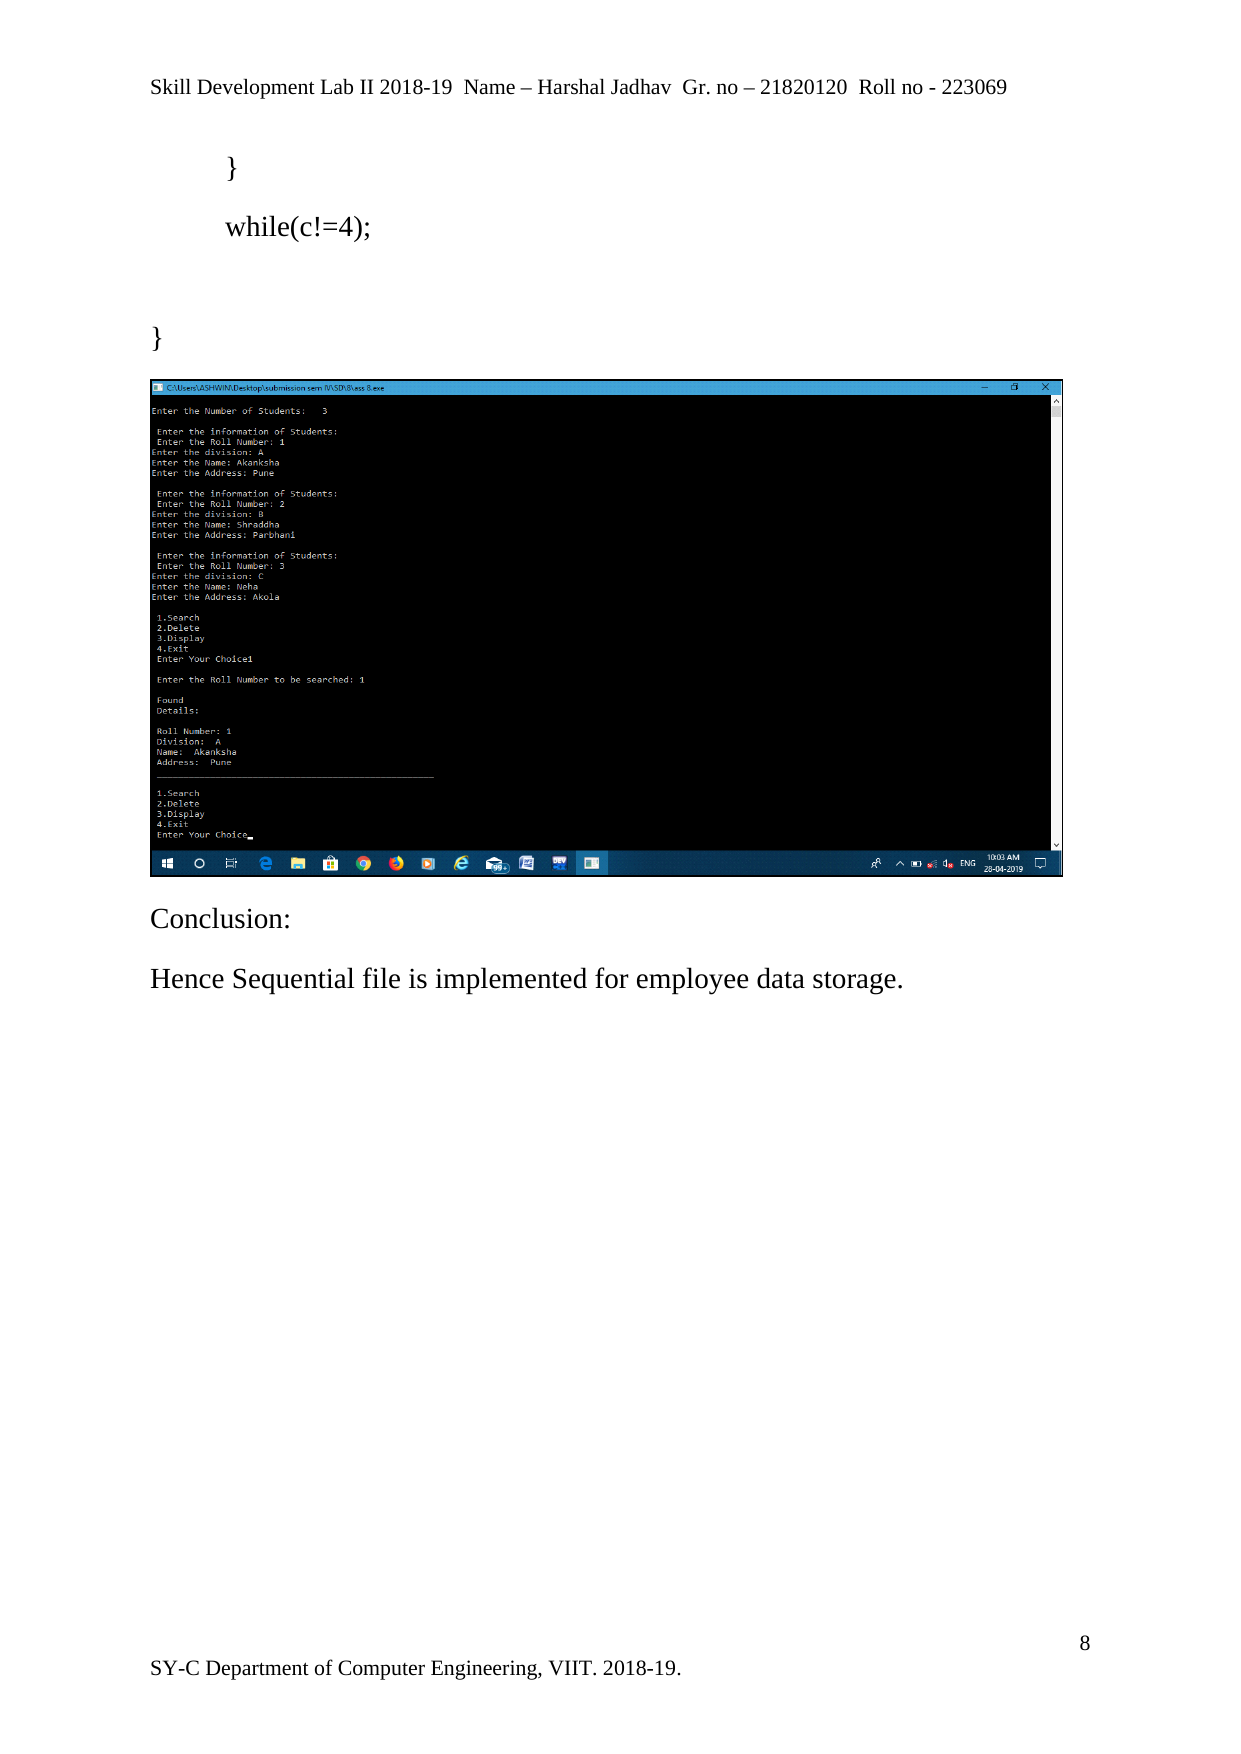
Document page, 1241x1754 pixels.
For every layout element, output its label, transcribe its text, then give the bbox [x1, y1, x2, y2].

text } [150, 320, 1090, 353]
text } [150, 150, 1090, 183]
text Conclusion: [150, 901, 1090, 935]
text Hence Sequential file is implemented for employee data storage. [150, 961, 1090, 994]
text while(c!=4); [150, 209, 1090, 243]
